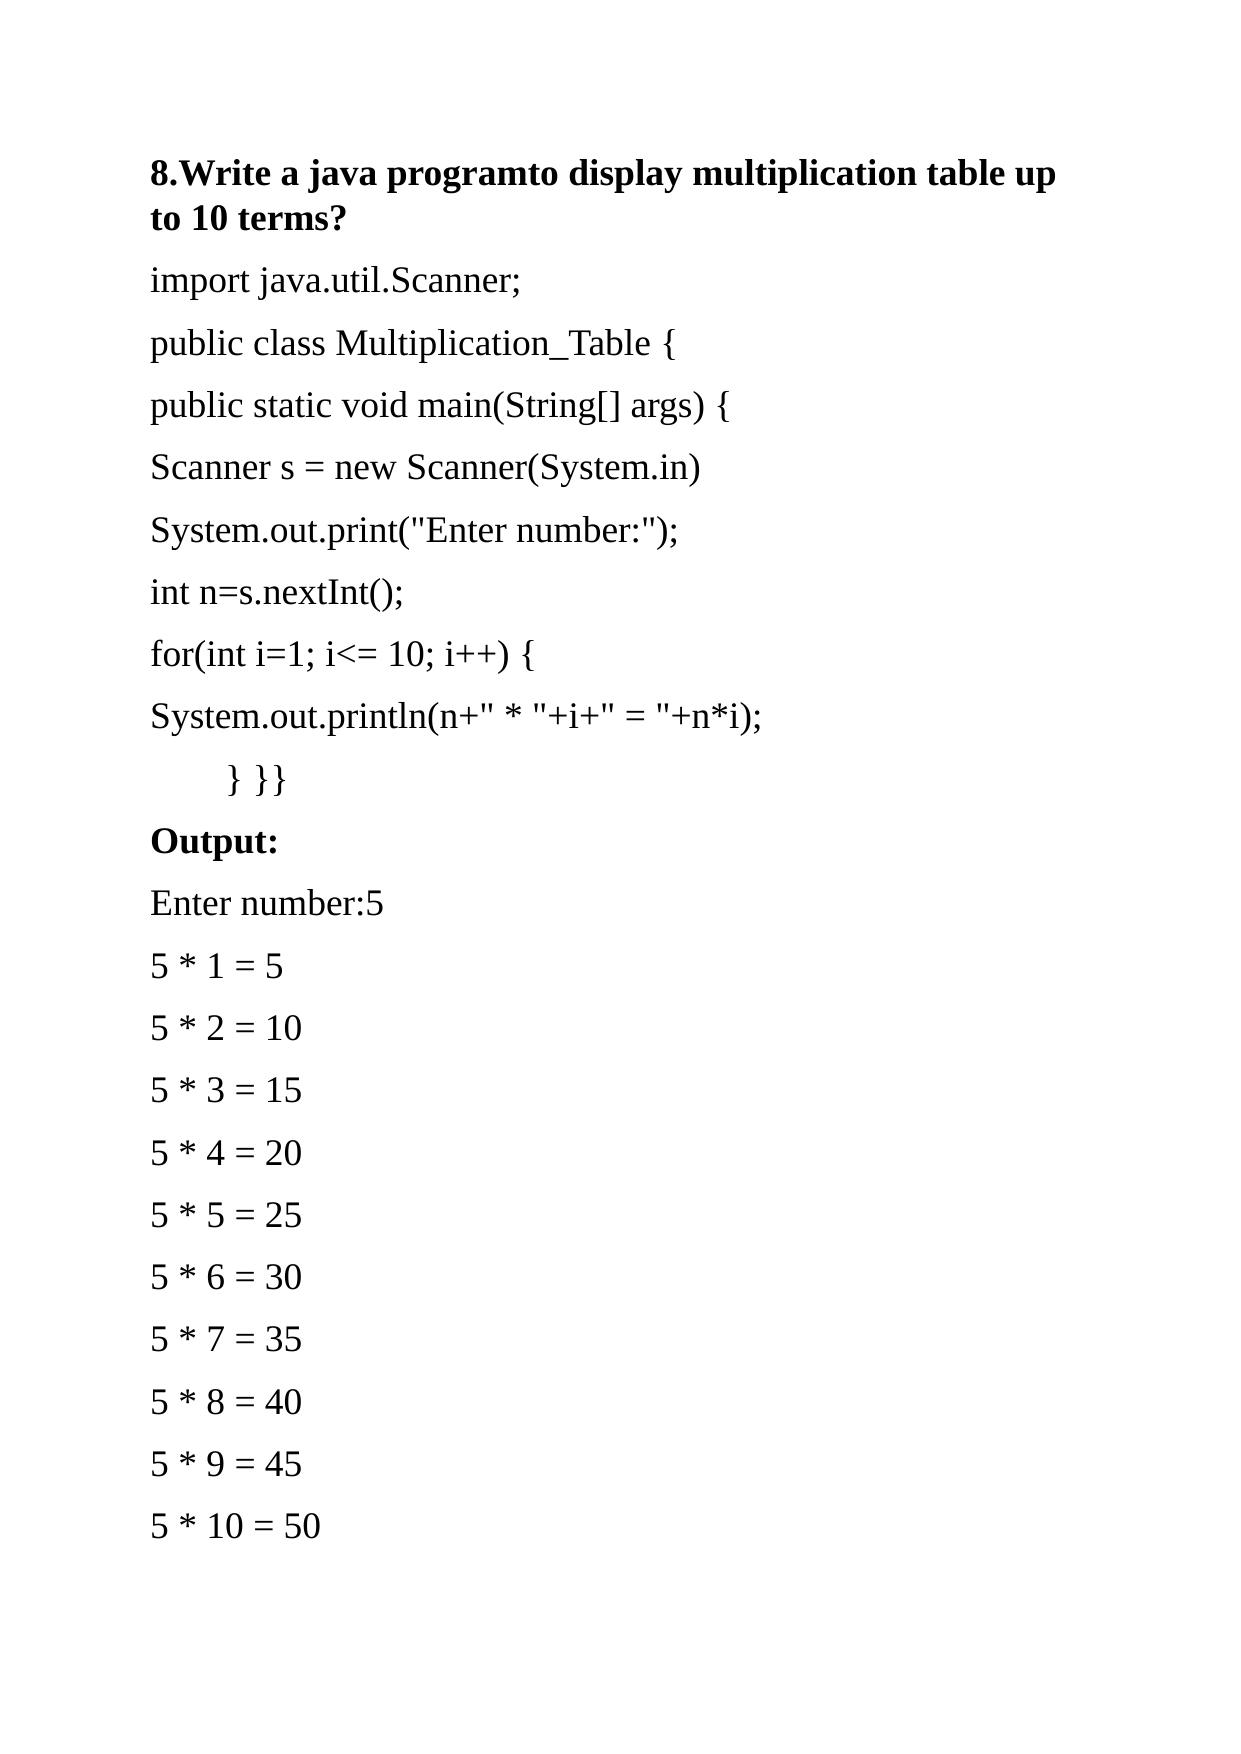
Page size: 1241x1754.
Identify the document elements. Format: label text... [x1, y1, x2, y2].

text 5 * 8 = 40 [150, 1379, 1090, 1422]
text public class Multiplication_Table { [150, 320, 1090, 363]
text import java.util.Scanner; [150, 258, 1090, 301]
text 5 * 7 = 35 [150, 1317, 1090, 1360]
text 5 * 2 = 10 [150, 1005, 1090, 1048]
text 5 * 4 = 20 [150, 1130, 1090, 1173]
text 5 * 10 = 50 [150, 1504, 1090, 1547]
text } }} [150, 756, 1090, 799]
text System.out.print("Enter number:"); [150, 507, 1090, 550]
text 5 * 1 = 5 [150, 943, 1090, 986]
text 5 * 9 = 45 [150, 1441, 1090, 1484]
text 8.Write a java programto display multiplication table up to 10 terms? [150, 150, 1090, 239]
text Output: [150, 818, 1090, 862]
text public static void main(String[] args) { [150, 382, 1090, 426]
text System.out.println(n+" * "+i+" = "+n*i); [150, 694, 1090, 737]
text Scanner s = new Scanner(System.in) [150, 445, 1090, 488]
text int n=s.nextInt(); [150, 569, 1090, 612]
text Enter number:5 [150, 881, 1090, 924]
text 5 * 6 = 30 [150, 1254, 1090, 1298]
text for(int i=1; i<= 10; i++) { [150, 632, 1090, 675]
text 5 * 5 = 25 [150, 1192, 1090, 1235]
text 5 * 3 = 15 [150, 1068, 1090, 1111]
